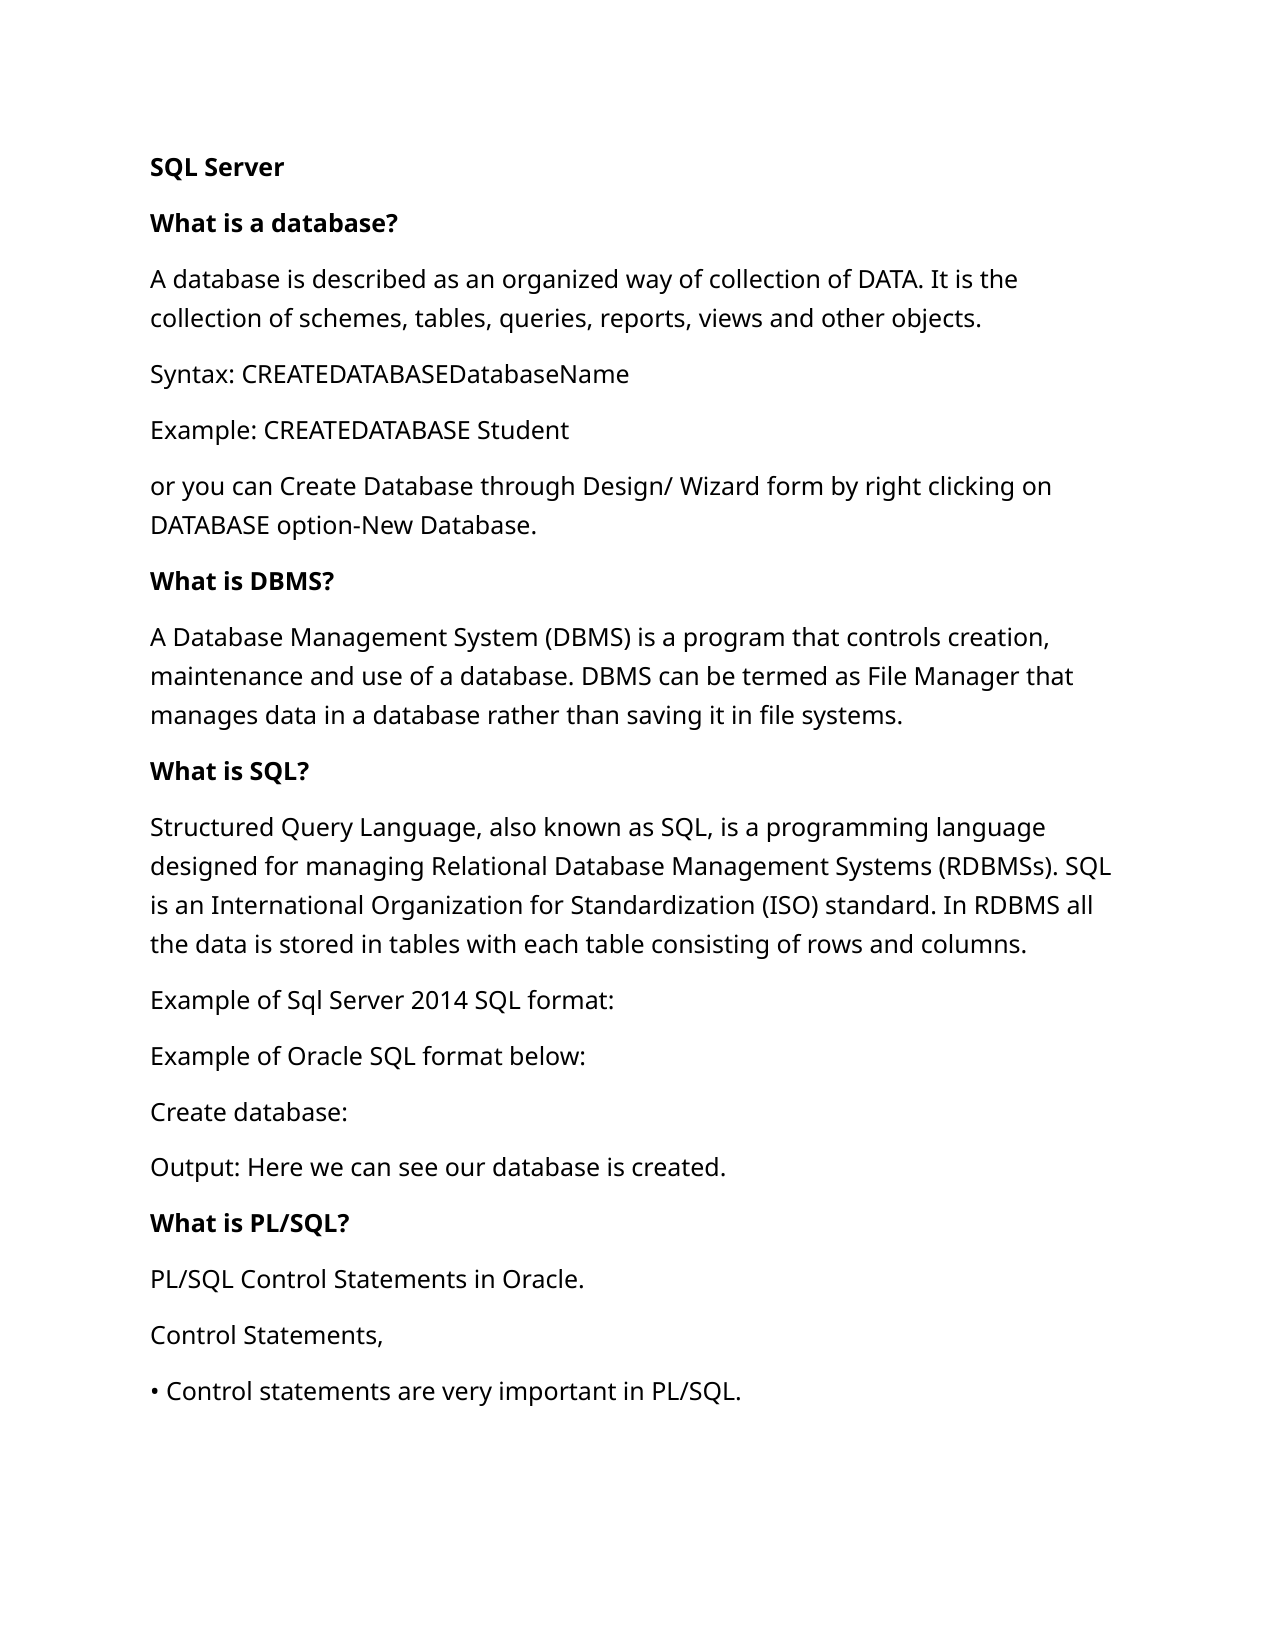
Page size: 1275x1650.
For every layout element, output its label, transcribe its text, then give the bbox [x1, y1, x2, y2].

text Create database: [150, 1094, 1125, 1128]
text or you can Create Database through Design/ Wizard form by right clicking on DATABASE option-New Database. [150, 468, 1125, 542]
text Structured Query Language, also known as SQL, is a programming language designed for managing Relational Database Management Systems (RDBMSs). SQL is an International Organization for Standardization (ISO) standard. In RDBMS all the data is stored in tables with each table consisting of rows and columns. [150, 809, 1125, 961]
text Example of Sql Server 2014 SQL format: [150, 982, 1125, 1017]
text A Database Management System (DBMS) is a program that controls creation, maintenance and use of a database. DBMS can be termed as File Manager that manages data in a database rather than saving it in file systems. [150, 619, 1125, 732]
text Control Statements, [150, 1317, 1125, 1352]
text Example of Oracle SQL format below: [150, 1038, 1125, 1072]
text • Control statements are very important in PL/SQL. [150, 1373, 1125, 1407]
text Output: Here we can see our database is created. [150, 1150, 1125, 1184]
text PL/SQL Control Statements in Oracle. [150, 1262, 1125, 1296]
text Syntax: CREATEDATABASEDatabaseName [150, 357, 1125, 391]
text What is a database? [150, 206, 1125, 240]
text Example: CREATEDATABASE Student [150, 412, 1125, 447]
text A database is described as an organized way of collection of DATA. It is the collection of schemes, tables, queries, reports, views and other objects. [150, 262, 1125, 335]
text What is PL/SQL? [150, 1206, 1125, 1240]
text What is SQL? [150, 753, 1125, 787]
text SQL Server [150, 150, 1125, 184]
text What is DBMS? [150, 563, 1125, 597]
